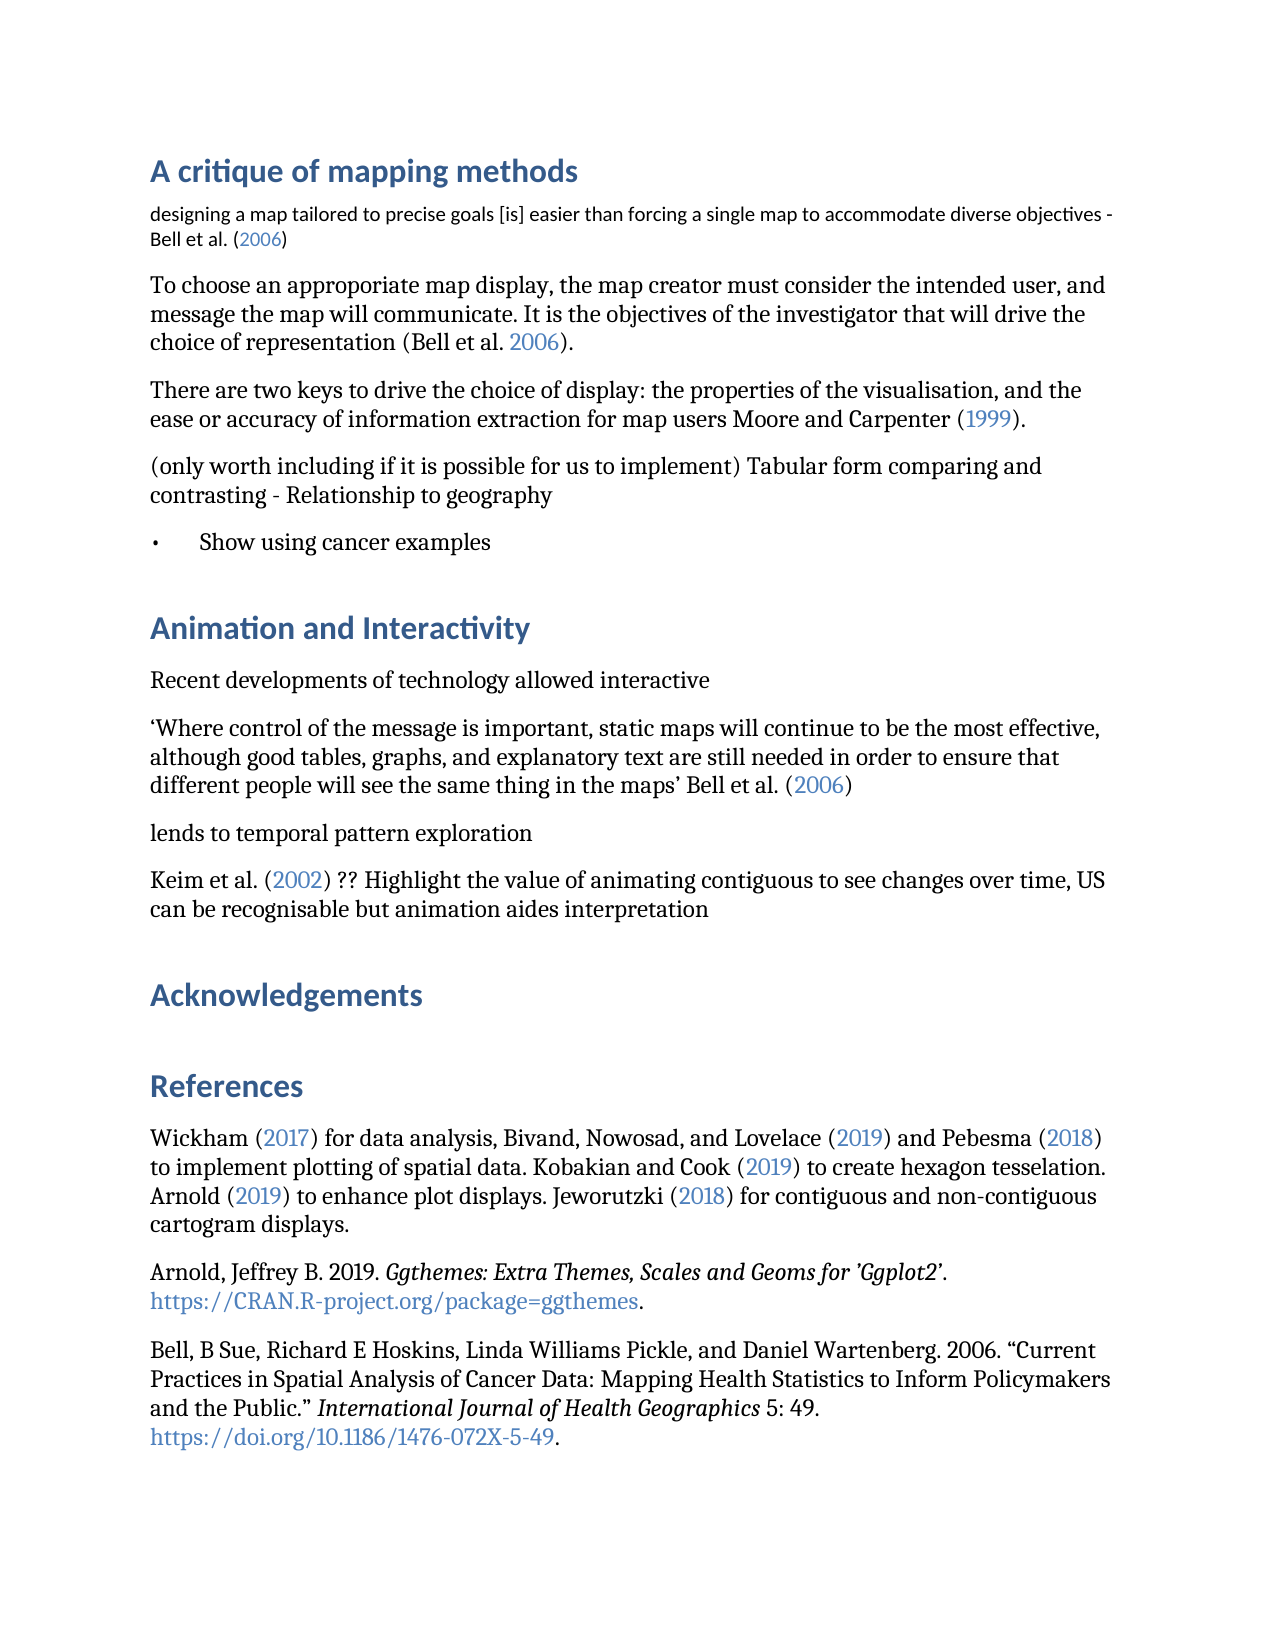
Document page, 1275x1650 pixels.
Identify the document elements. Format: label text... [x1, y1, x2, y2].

text There are two keys to drive the choice of display: the properties of the visualisation, and the ease or accuracy of information extraction for map users Moore and Carpenter (1999). [150, 376, 1125, 433]
text Recent developments of technology allowed interactive [150, 666, 1125, 695]
text Wickham (2017) for data analysis, Bivand, Nowosad, and Lovelace (2019) and Pebesma (2018) to implement plotting of spatial data. Kobakian and Cook (2019) to create hexagon tesselation. Arnold (2019) to enhance plot displays. Jeworutzki (2018) for contiguous and non-contiguous cartogram displays. [150, 1124, 1125, 1239]
subtitle References [150, 1065, 1125, 1105]
list Show using cancer examples [150, 528, 1125, 557]
subtitle Animation and Interactivity [150, 607, 1125, 648]
text Bell, B Sue, Richard E Hoskins, Linda Williams Pickle, and Daniel Wartenberg. 2006. “Current Practices in Spatial Analysis of Cancer Data: Mapping Health Statistics to Inform Policymakers and the Public.” International Journal of Health Geographics 5: 49. https://doi.org/10.1186/1476-072X-5-49. [150, 1336, 1125, 1451]
text Arnold, Jeffrey B. 2019. Ggthemes: Extra Themes, Scales and Geoms for ’Ggplot2’. https://CRAN.R-project.org/package=ggthemes. [150, 1258, 1125, 1315]
subtitle Acknowledgements [150, 974, 1125, 1015]
text designing a map tailored to precise goals [is] easier than forcing a single map to accommodate diverse objectives - Bell et al. (2006) [150, 201, 1125, 252]
text Keim et al. (2002) ?? Highlight the value of animating contiguous to see changes over time, US can be recognisable but animation aides interpretation [150, 866, 1125, 924]
subtitle A critique of mapping methods [150, 150, 1125, 191]
text To choose an approporiate map display, the map creator must consider the intended user, and message the map will communicate. It is the objectives of the investigator that will drive the choice of representation (Bell et al. 2006). [150, 271, 1125, 357]
text (only worth including if it is possible for us to implement) Tabular form comparing and contrasting - Relationship to geography [150, 452, 1125, 509]
text lends to temporal pattern exploration [150, 819, 1125, 848]
text ‘Where control of the message is important, static maps will continue to be the most effective, although good tables, graphs, and explanatory text are still needed in order to ensure that different people will see the same thing in the maps’ Bell et al. (2006) [150, 714, 1125, 800]
